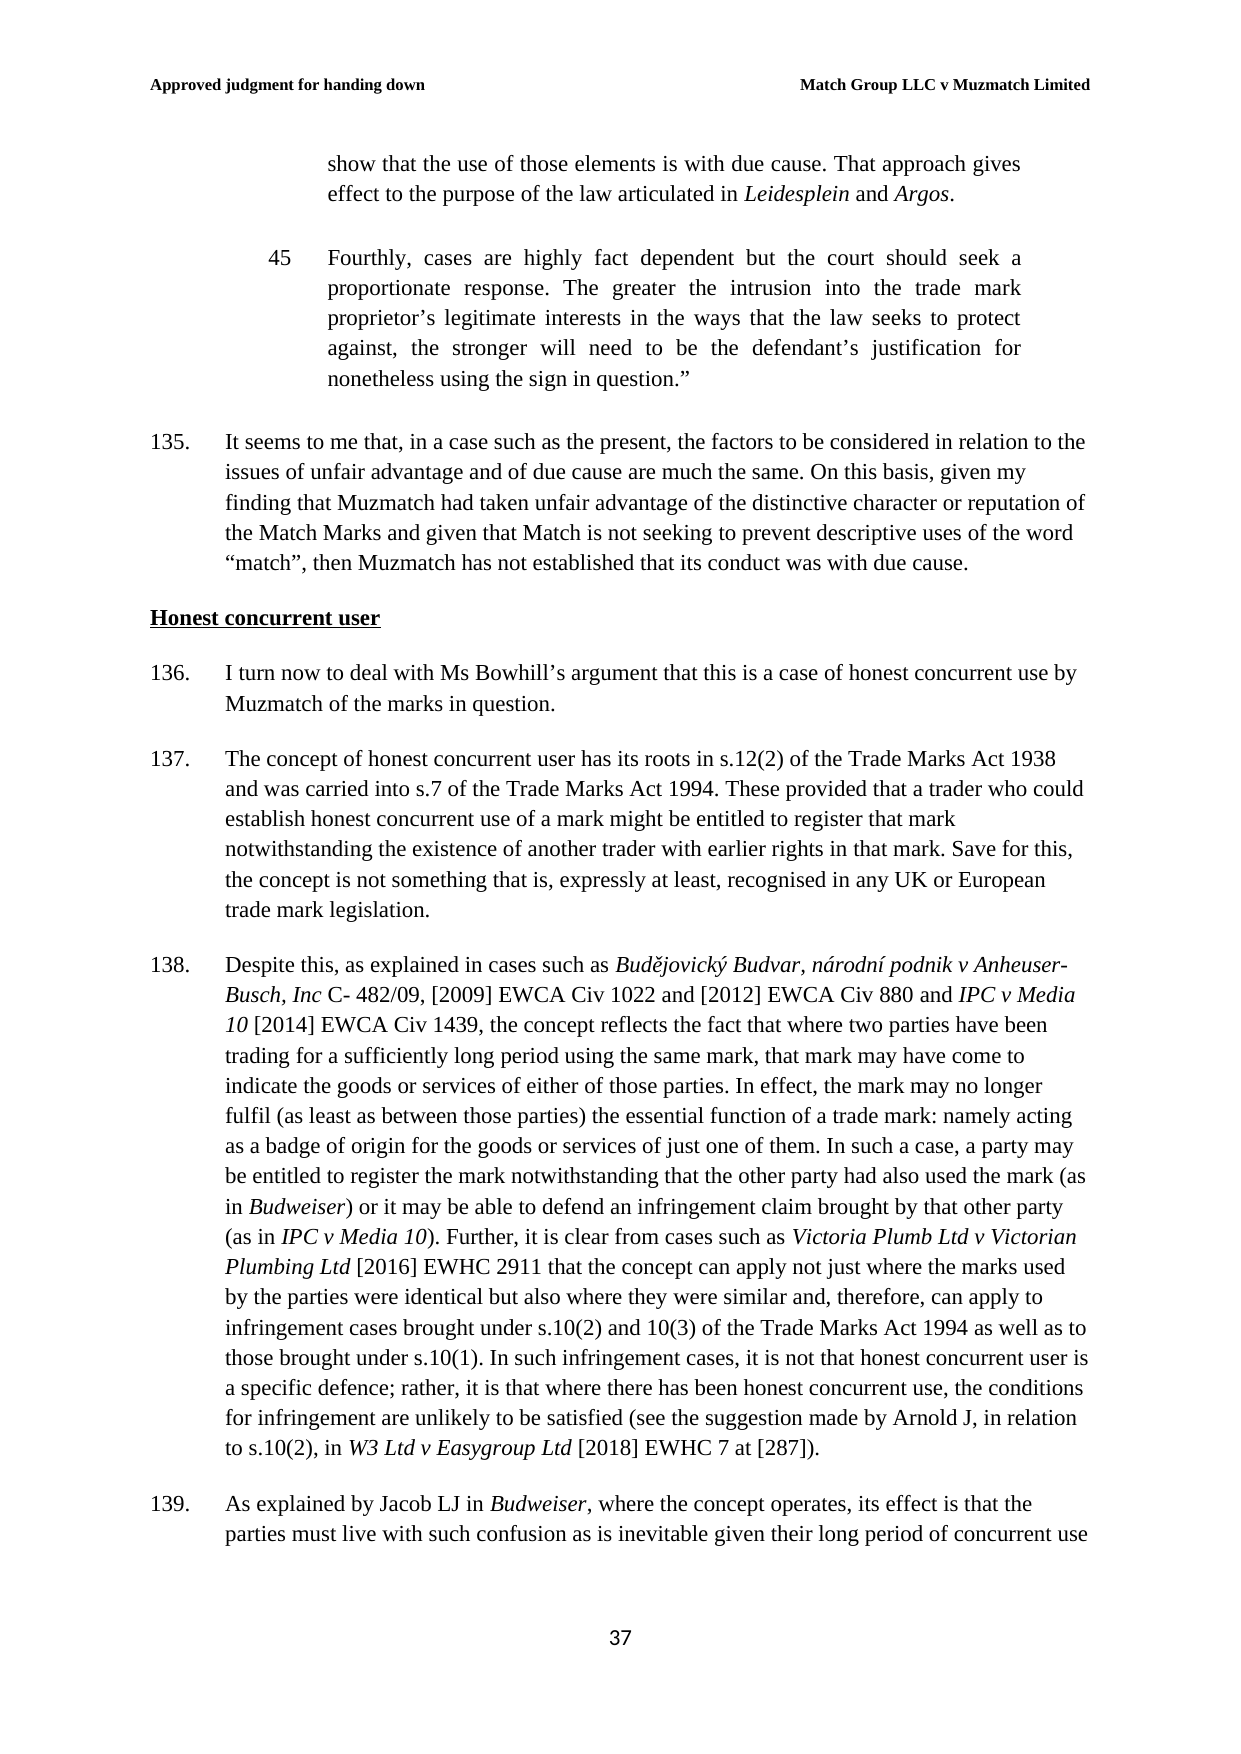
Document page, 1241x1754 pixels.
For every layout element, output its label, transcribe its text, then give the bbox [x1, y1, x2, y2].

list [150, 1489, 1090, 1546]
text 45 Fourthly, cases are highly fact dependent but the court should seek a proportionate response. The greater the intrusion into the trade mark proprietor’s legitimate interests in the ways that the law seeks to protect against, the stronger will need to be the defendant’s justification for nonetheless using the sign in question.” [268, 244, 1022, 391]
list I turn now to deal with Ms Bowhill’s argument that this is a case of honest concurrent use by Muzmatch of the marks in question. [150, 659, 1090, 716]
text Honest concurrent user [150, 604, 1090, 631]
list It seems to me that, in a case such as the present, the factors to be considered in relation to the issues of unfair advantage and of due cause are much the same. On this basis, given my finding that Muzmatch had taken unfair advantage of the distinctive character or reputation of the Match Marks and given that Match is not seeking to prevent descriptive uses of the word “match”, then Muzmatch has not established that its conduct was with due cause. [150, 428, 1090, 575]
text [268, 150, 1022, 207]
list The concept of honest concurrent user has its roots in s.12(2) of the Trade Marks Act 1938 and was carried into s.7 of the Trade Marks Act 1994. These provided that a trader who could establish honest concurrent use of a mark might be entitled to register that mark notwithstanding the existence of another trader with earlier rights in that mark. Save for this, the concept is not something that is, expressly at least, recognised in any UK or European trade mark legislation. [150, 745, 1090, 922]
list Despite this, as explained in cases such as Budějovický Budvar, národní podnik v Anheuser-Busch, Inc C- 482/09, [2009] EWCA Civ 1022 and [2012] EWCA Civ 880 and IPC v Media 10 [2014] EWCA Civ 1439, the concept reflects the fact that where two parties have been trading for a sufficiently long period using the same mark, that mark may have come to indicate the goods or services of either of those parties. In effect, the mark may no longer fulfil (as least as between those parties) the essential function of a trade mark: namely acting as a badge of origin for the goods or services of just one of them. In such a case, a party may be entitled to register the mark notwithstanding that the other party had also used the mark (as in Budweiser) or it may be able to defend an infringement claim brought by that other party (as in IPC v Media 10). Further, it is clear from cases such as Victoria Plumb Ltd v Victorian Plumbing Ltd [2016] EWHC 2911 that the concept can apply not just where the marks used by the parties were identical but also where they were similar and, therefore, can apply to infringement cases brought under s.10(2) and 10(3) of the Trade Marks Act 1994 as well as to those brought under s.10(1). In such infringement cases, it is not that honest concurrent user is a specific defence; rather, it is that where there has been honest concurrent use, the conditions for infringement are unlikely to be satisfied (see the suggestion made by Arnold J, in relation to s.10(2), in W3 Ltd v Easygroup Ltd [2018] EWHC 7 at [287]). [150, 951, 1090, 1461]
